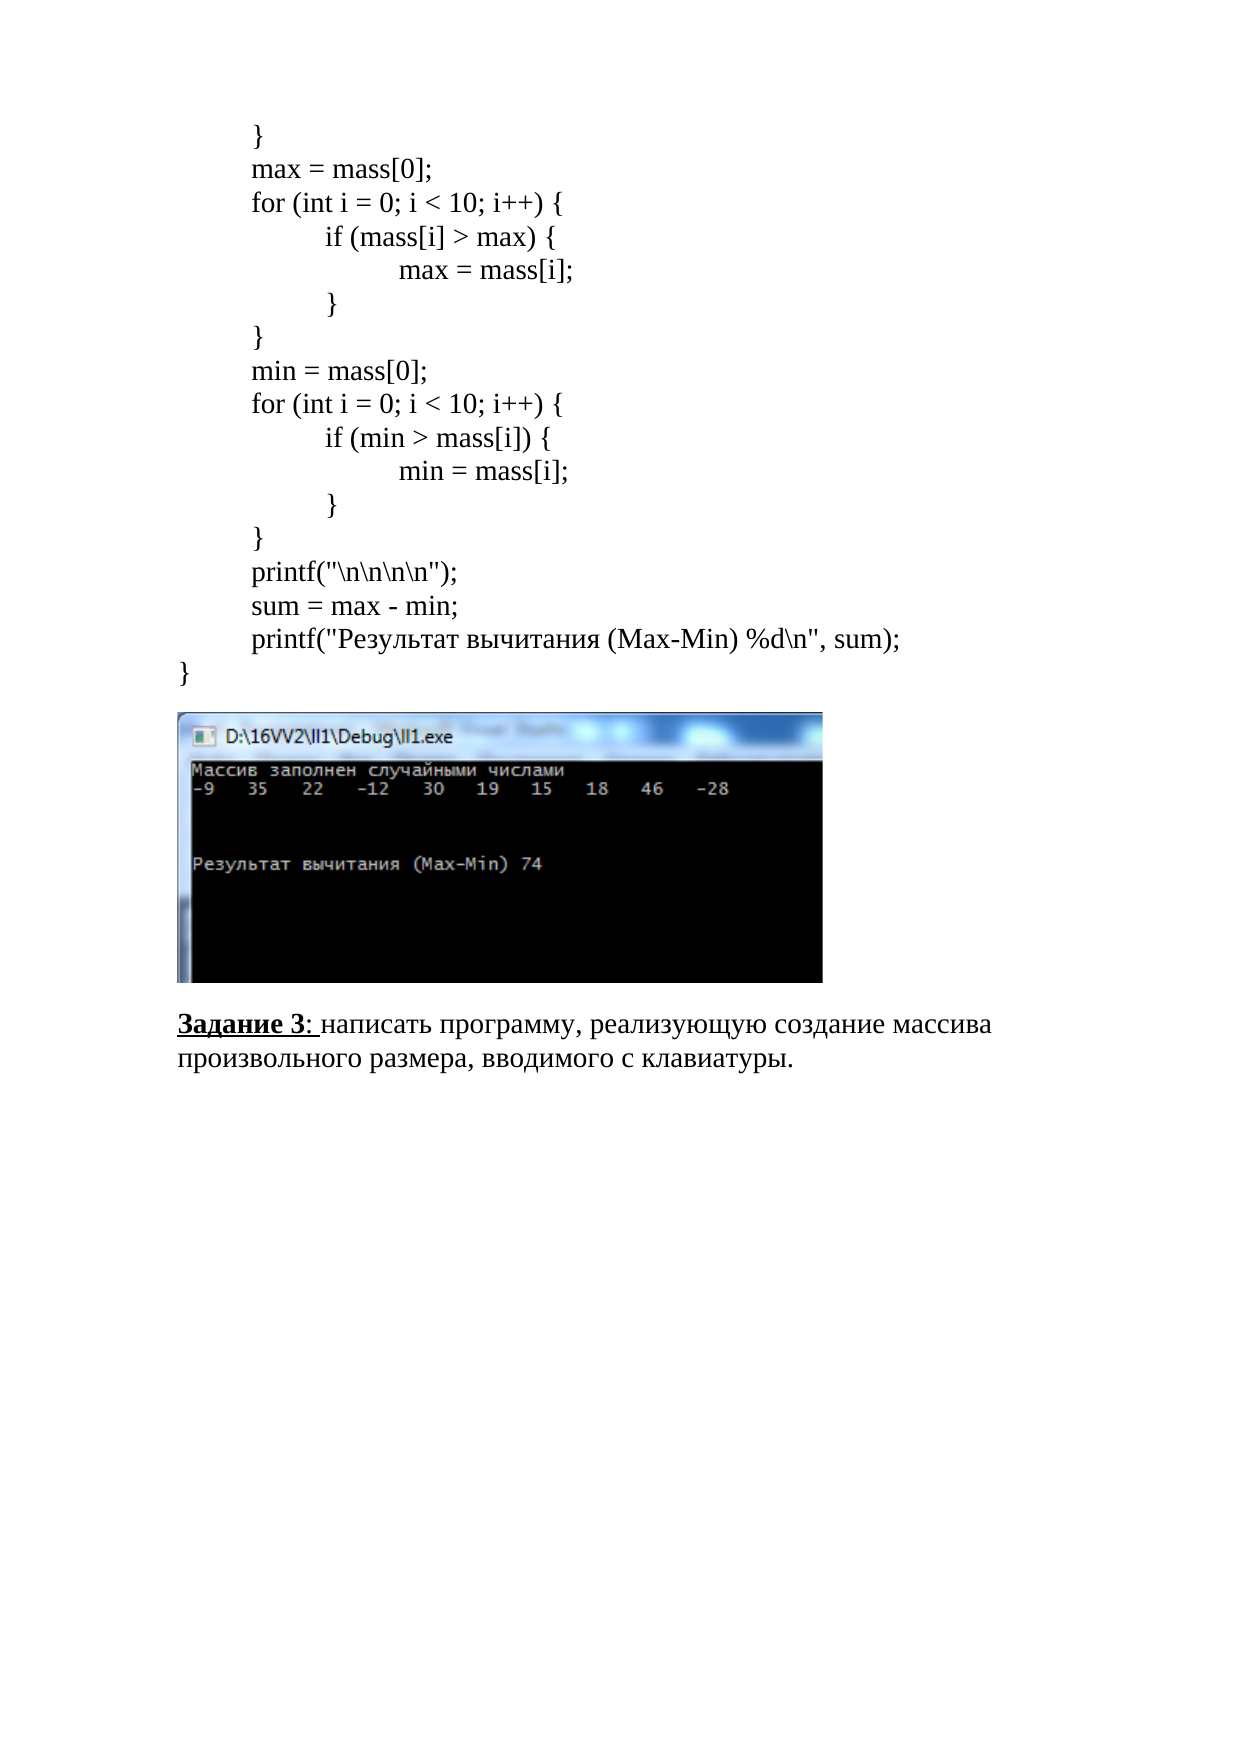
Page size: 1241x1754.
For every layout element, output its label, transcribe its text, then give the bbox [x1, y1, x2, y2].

subtitle for (int i = 0; i < 10; i++) { [177, 386, 1152, 420]
subtitle max = mass[i]; [177, 252, 1152, 286]
subtitle min = mass[0]; [177, 353, 1152, 386]
subtitle } [177, 655, 1152, 688]
subtitle printf("\n\n\n\n"); [177, 554, 1152, 588]
subtitle } [177, 118, 1152, 152]
subtitle if (min > mass[i]) { [177, 420, 1152, 453]
subtitle } [177, 286, 1152, 319]
subtitle } [177, 521, 1152, 554]
subtitle if (mass[i] > max) { [177, 219, 1152, 252]
subtitle max = mass[0]; [177, 152, 1152, 185]
subtitle min = mass[i]; [177, 453, 1152, 487]
picture [177, 712, 823, 983]
subtitle } [177, 319, 1152, 353]
subtitle Задание 3: написать программу, реализующую создание массива произвольного размера, вводимого с клавиатуры. [177, 1006, 1152, 1073]
subtitle for (int i = 0; i < 10; i++) { [177, 185, 1152, 219]
subtitle } [177, 487, 1152, 521]
subtitle printf("Результат вычитания (Max-Min) %d\n", sum); [177, 621, 1152, 655]
subtitle sum = max - min; [177, 588, 1152, 621]
